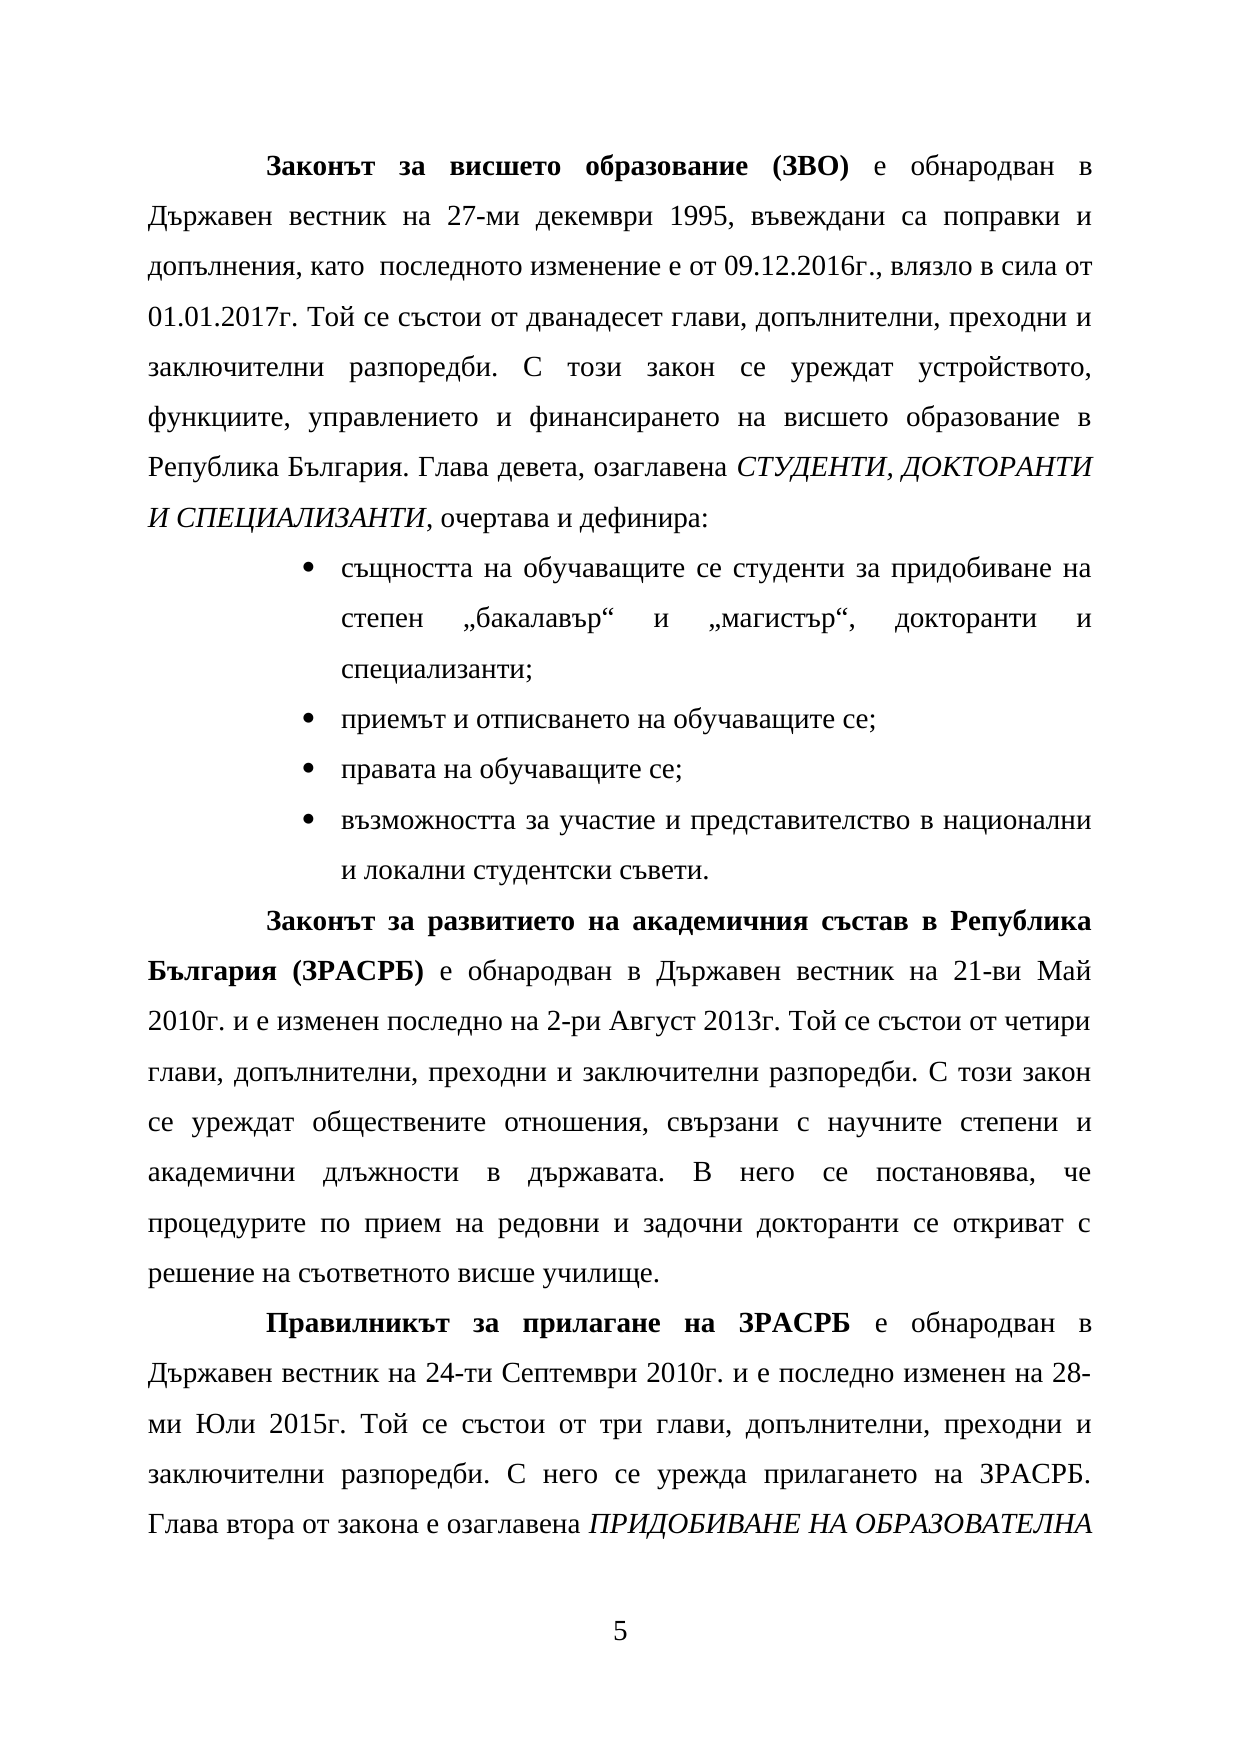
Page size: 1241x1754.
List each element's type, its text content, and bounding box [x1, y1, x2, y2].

list същността на обучаващите се студенти за придобиване на степен „бакалавър“ и „магистър“, докторанти и специализанти; [303, 550, 1092, 684]
list възможността за участие и представителство в национални и локални студентски съвети. [303, 802, 1092, 886]
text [148, 1305, 1092, 1540]
text Законът за висшето образование (ЗВО) е обнародван в Държавен вестник на 27-ми декември 1995, въвеждани са поправки и допълнения, като последното изменение е от 09.12.2016г., влязло в сила от 01.01.2017г. Той се състои от дванадесет глави, допълнителни, преходни и заключителни разпоредби. С този закон се уреждат устройството, функциите, управлението и финансирането на висшето образование в Република България. Глава девета, озаглавена СТУДЕНТИ, ДОКТОРАНТИ И СПЕЦИАЛИЗАНТИ, очертава и дефинира: [148, 148, 1092, 533]
list приемът и отписването на обучаващите се; [303, 701, 1092, 735]
text Законът за развитието на академичния състав в Република България (ЗРАСРБ) е обнародван в Държавен вестник на 21-ви Май 2010г. и е изменен последно на 2-ри Август 2013г. Той се състои от четири глави, допълнителни, преходни и заключителни разпоредби. С този закон се уреждат обществените отношения, свързани с научните степени и академични длъжности в държавата. В него се постановява, че процедурите по прием на редовни и задочни докторанти се откриват с решение на съответното висше училище. [148, 903, 1092, 1288]
list правата на обучаващите се; [303, 752, 1092, 785]
